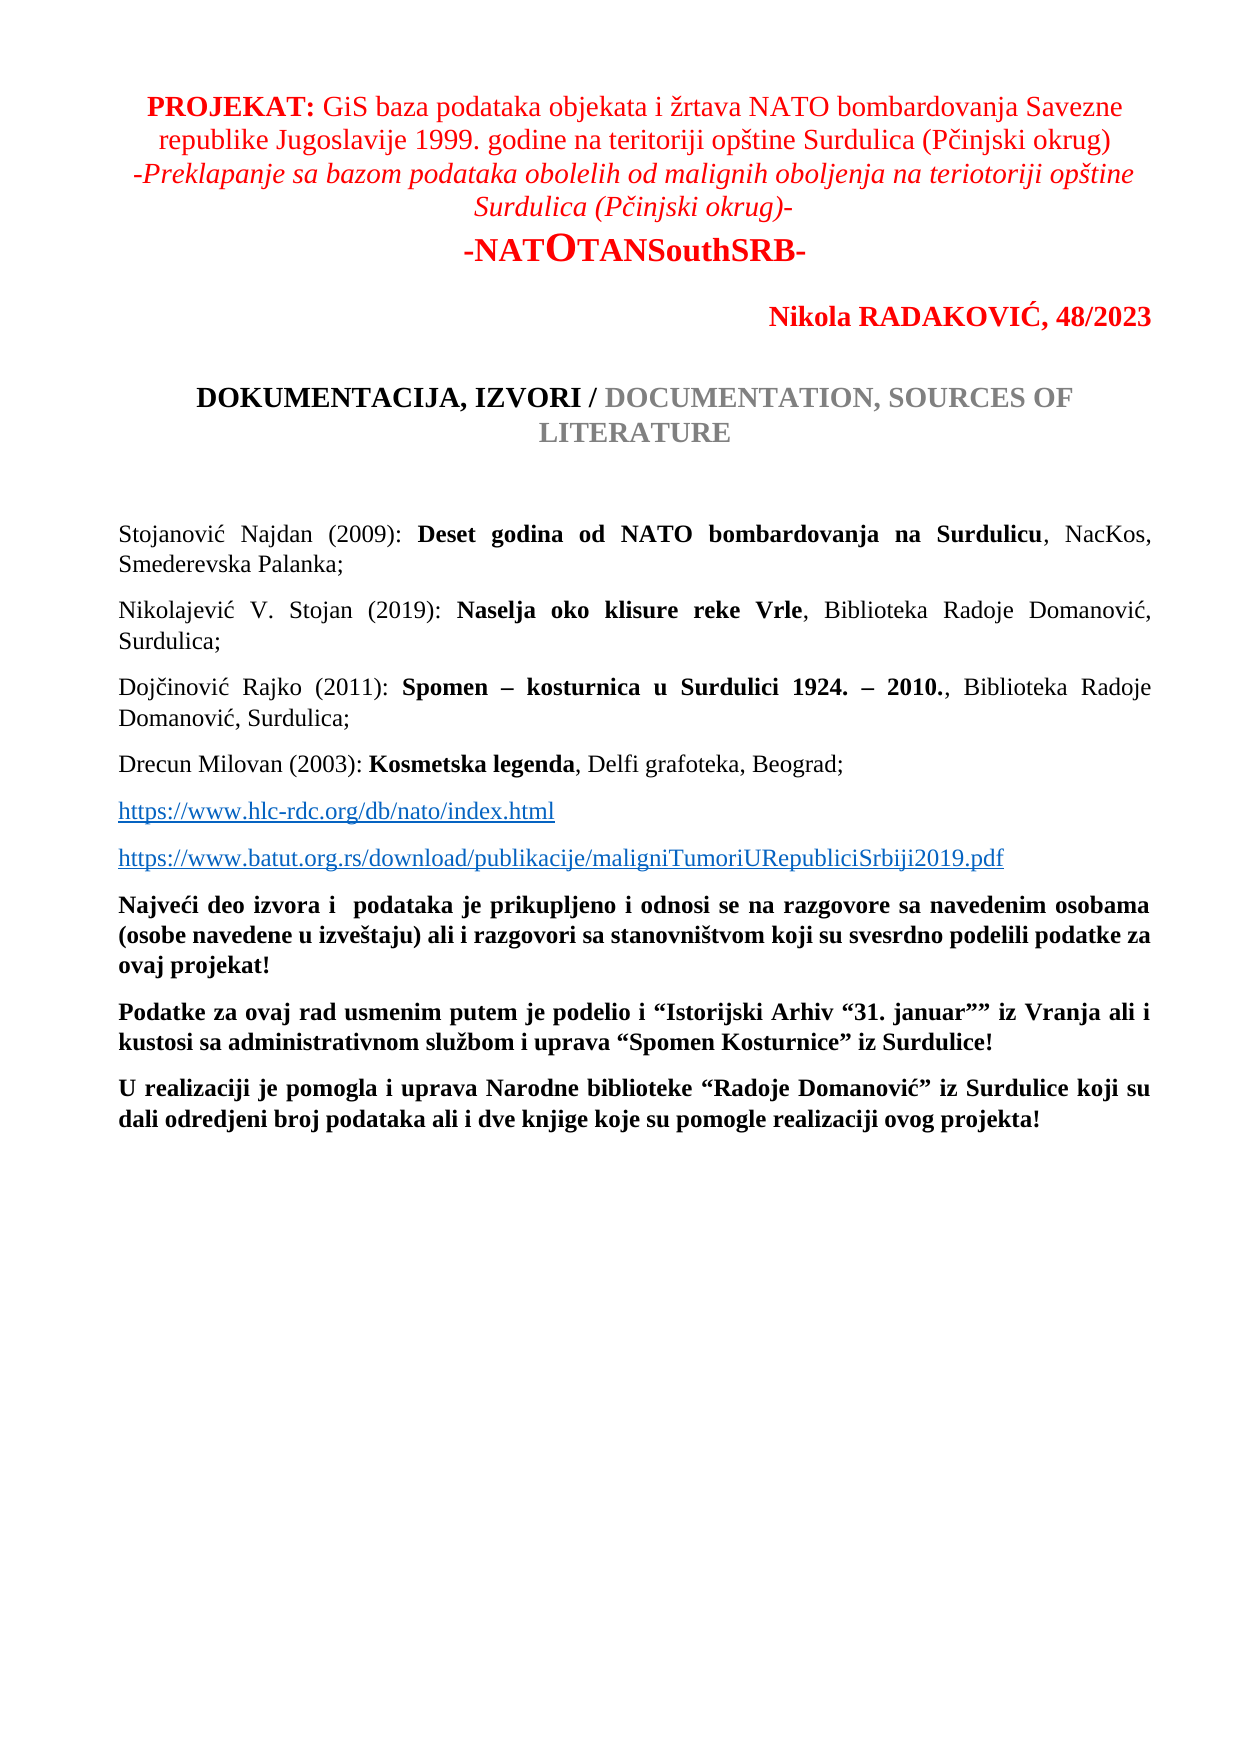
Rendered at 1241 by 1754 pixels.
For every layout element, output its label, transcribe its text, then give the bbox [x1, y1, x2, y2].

text -NATOTANSouthSRB- [118, 223, 1152, 271]
text Najveći deo izvora i podataka je prikupljeno i odnosi se na razgovore sa navedenim osobama (osobe navedene u izveštaju) ali i razgovori sa stanovništvom koji su svesrdno podelili podatke za ovaj projekat! [118, 890, 1152, 979]
text Nikola RADAKOVIĆ, 48/2023 [118, 299, 1152, 333]
text U realizaciji je pomogla i uprava Narodne biblioteke “Radoje Domanović” iz Surdulice koji su dali odredjeni broj podataka ali i dve knjige koje su pomogle realizaciji ovog projekta! [118, 1073, 1152, 1132]
text Drecun Milovan (2003): Kosmetska legenda, Delfi grafoteka, Beograd; [118, 749, 1152, 778]
text PROJEKAT: GiS baza podataka objekata i žrtava NATO bombardovanja Savezne republike Jugoslavije 1999. godine na teritoriji opštine Surdulica (Pčinjski okrug) -Preklapanje sa bazom podataka obolelih od malignih oboljenja na teriotoriji opštine Surdulica (Pčinjski okrug)- [118, 89, 1152, 223]
text Nikolajević V. Stojan (2019): Naselja oko klisure reke Vrle, Biblioteka Radoje Domanović, Surdulica; [118, 596, 1152, 654]
text Podatke za ovaj rad usmenim putem je podelio i “Istorijski Arhiv “31. januar”” iz Vranja ali i kustosi sa administrativnom službom i uprava “Spomen Kosturnice” iz Surdulice! [118, 997, 1152, 1056]
text DOKUMENTACIJA, IZVORI / DOCUMENTATION, SOURCES OF LITERATURE [118, 380, 1152, 448]
text Stojanović Najdan (2009): Deset godina od NATO bombardovanja na Surdulicu, NacKos, Smederevska Palanka; [118, 519, 1152, 578]
text https://www.batut.org.rs/download/publikacije/maligniTumoriURepubliciSrbiji2019.pdf [118, 843, 1152, 872]
text Dojčinović Rajko (2011): Spomen – kosturnica u Surdulici 1924. – 2010., Biblioteka Radoje Domanović, Surdulica; [118, 672, 1152, 731]
text https://www.hlc-rdc.org/db/nato/index.html [118, 796, 1152, 825]
